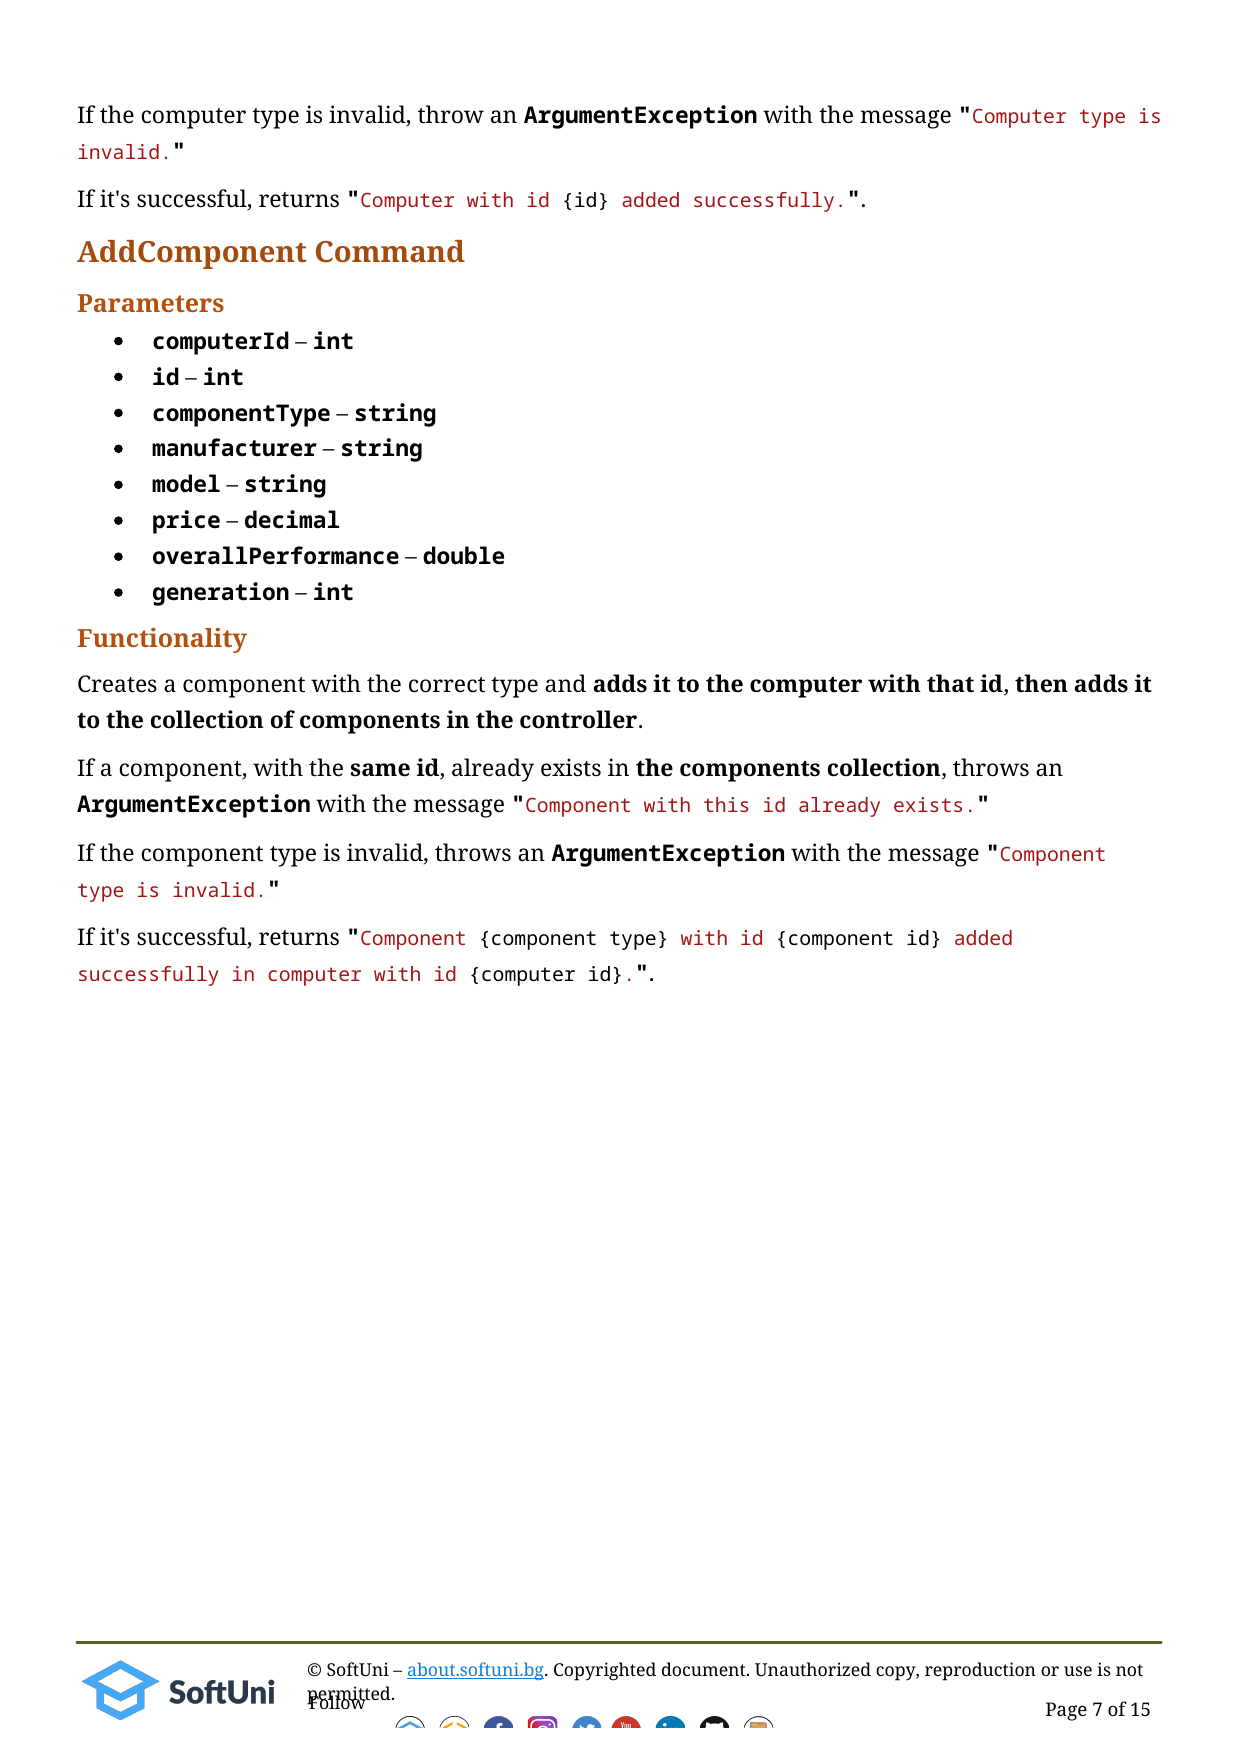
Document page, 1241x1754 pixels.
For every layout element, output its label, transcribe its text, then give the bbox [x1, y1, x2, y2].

picture [395, 1716, 425, 1728]
picture [483, 1716, 514, 1728]
picture [572, 1716, 602, 1728]
list price – decimal [114, 504, 1163, 536]
text If the computer type is invalid, throw an ArgumentException with the message "Computer type is invalid." [77, 99, 1163, 166]
picture [699, 1716, 730, 1728]
subtitle Functionality [77, 620, 1163, 654]
list computerId – int [114, 324, 1163, 356]
picture [743, 1716, 774, 1728]
picture [527, 1716, 558, 1728]
list generation – int [114, 576, 1163, 607]
list overallPerformance – double [114, 540, 1163, 571]
list id – int [114, 361, 1163, 392]
list manufacturer – string [114, 432, 1163, 464]
picture [439, 1716, 469, 1728]
picture [655, 1716, 664, 1725]
text If the component type is invalid, throws an ArgumentException with the message "Component type is invalid." [77, 837, 1163, 904]
subtitle Parameters [77, 285, 1163, 319]
text If it's successful, returns "Computer with id {id} added successfully.". [77, 183, 1163, 214]
list model – string [114, 468, 1163, 499]
picture [611, 1716, 641, 1728]
text Creates a component with the correct type and adds it to the computer with that id, then adds it to the collection of components in the controller. [77, 668, 1163, 735]
subtitle AddComponent Command [77, 231, 1163, 271]
picture [677, 1716, 685, 1723]
text If a component, with the same id, already exists in the components collection, throws an ArgumentException with the message "Component with this id already exists." [77, 752, 1163, 819]
picture [75, 1654, 281, 1726]
text If it's successful, returns "Component {component type} with id {component id} added successfully in computer with id {computer id}.". [77, 921, 1163, 988]
list componentType – string [114, 396, 1163, 428]
